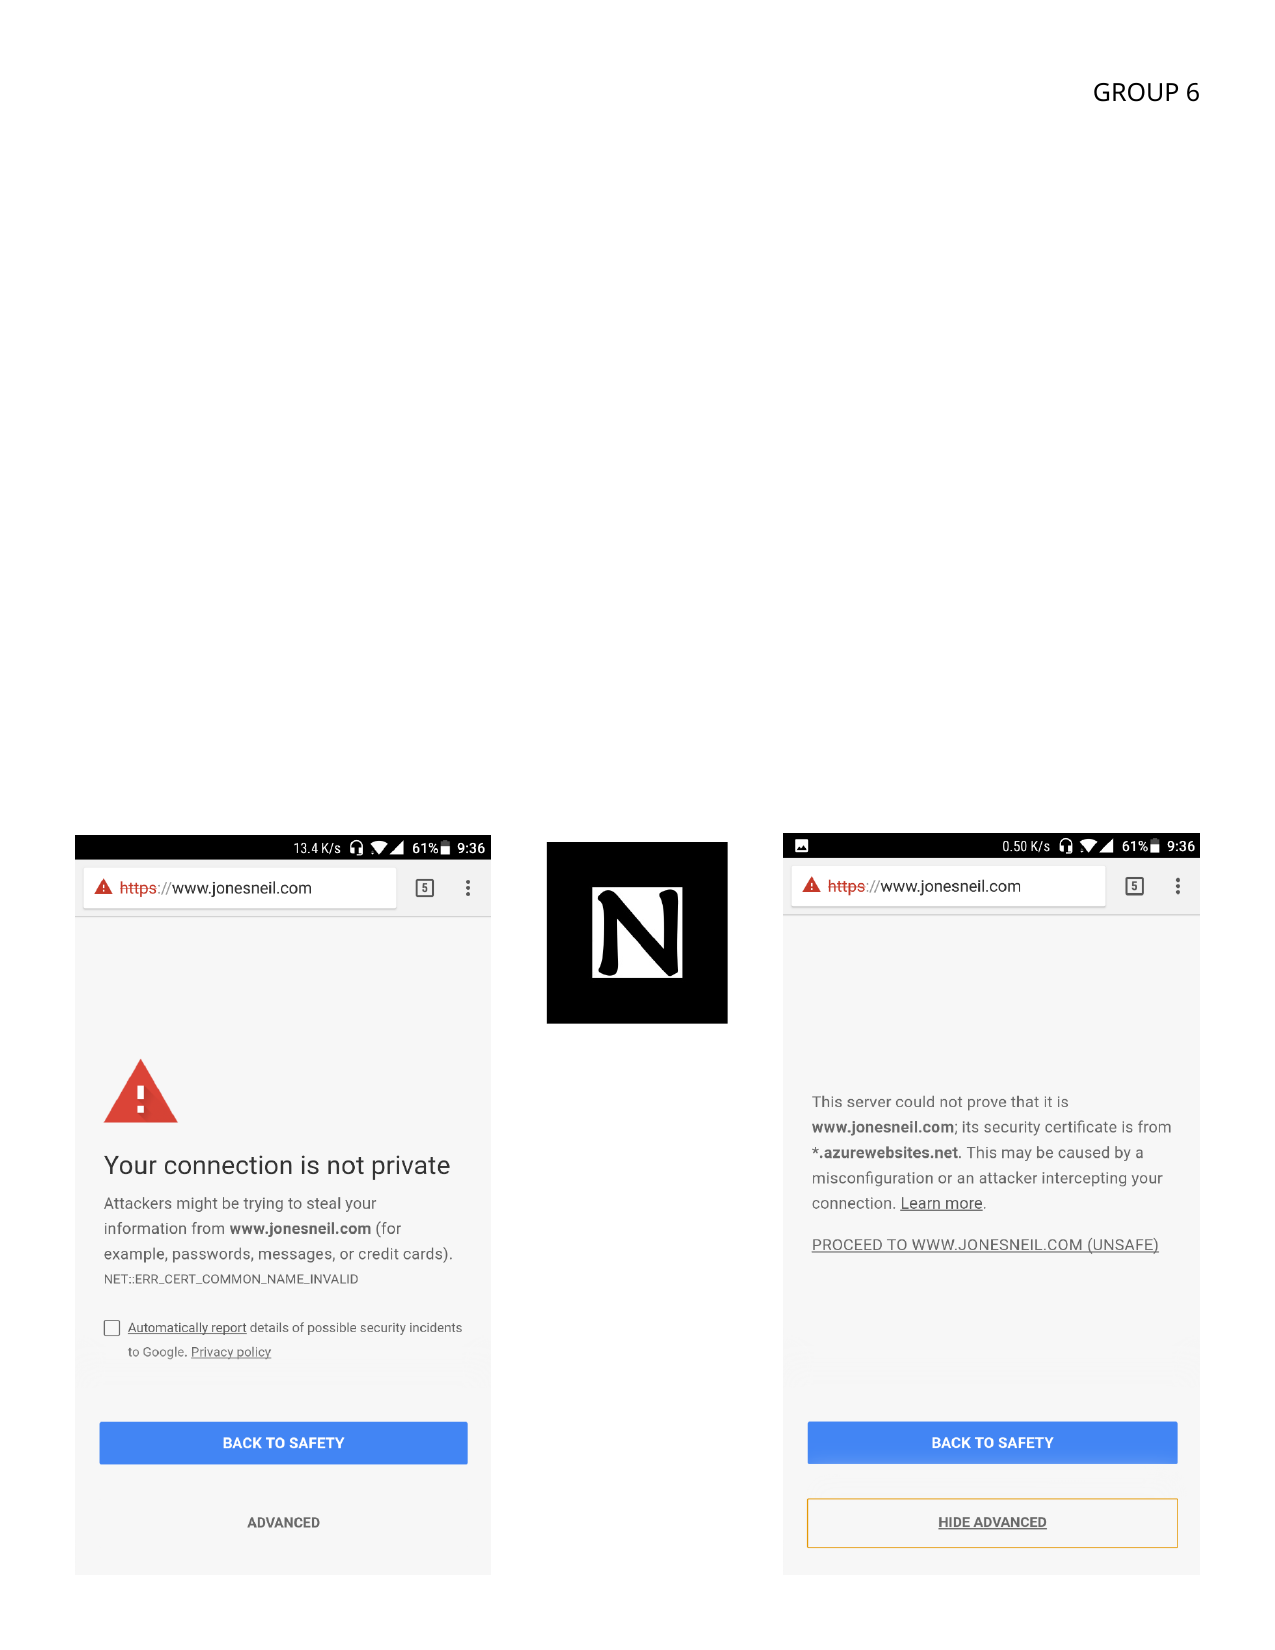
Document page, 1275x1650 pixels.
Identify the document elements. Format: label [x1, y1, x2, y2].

picture [75, 835, 491, 1575]
picture [783, 833, 1200, 1575]
picture [546, 842, 728, 1024]
